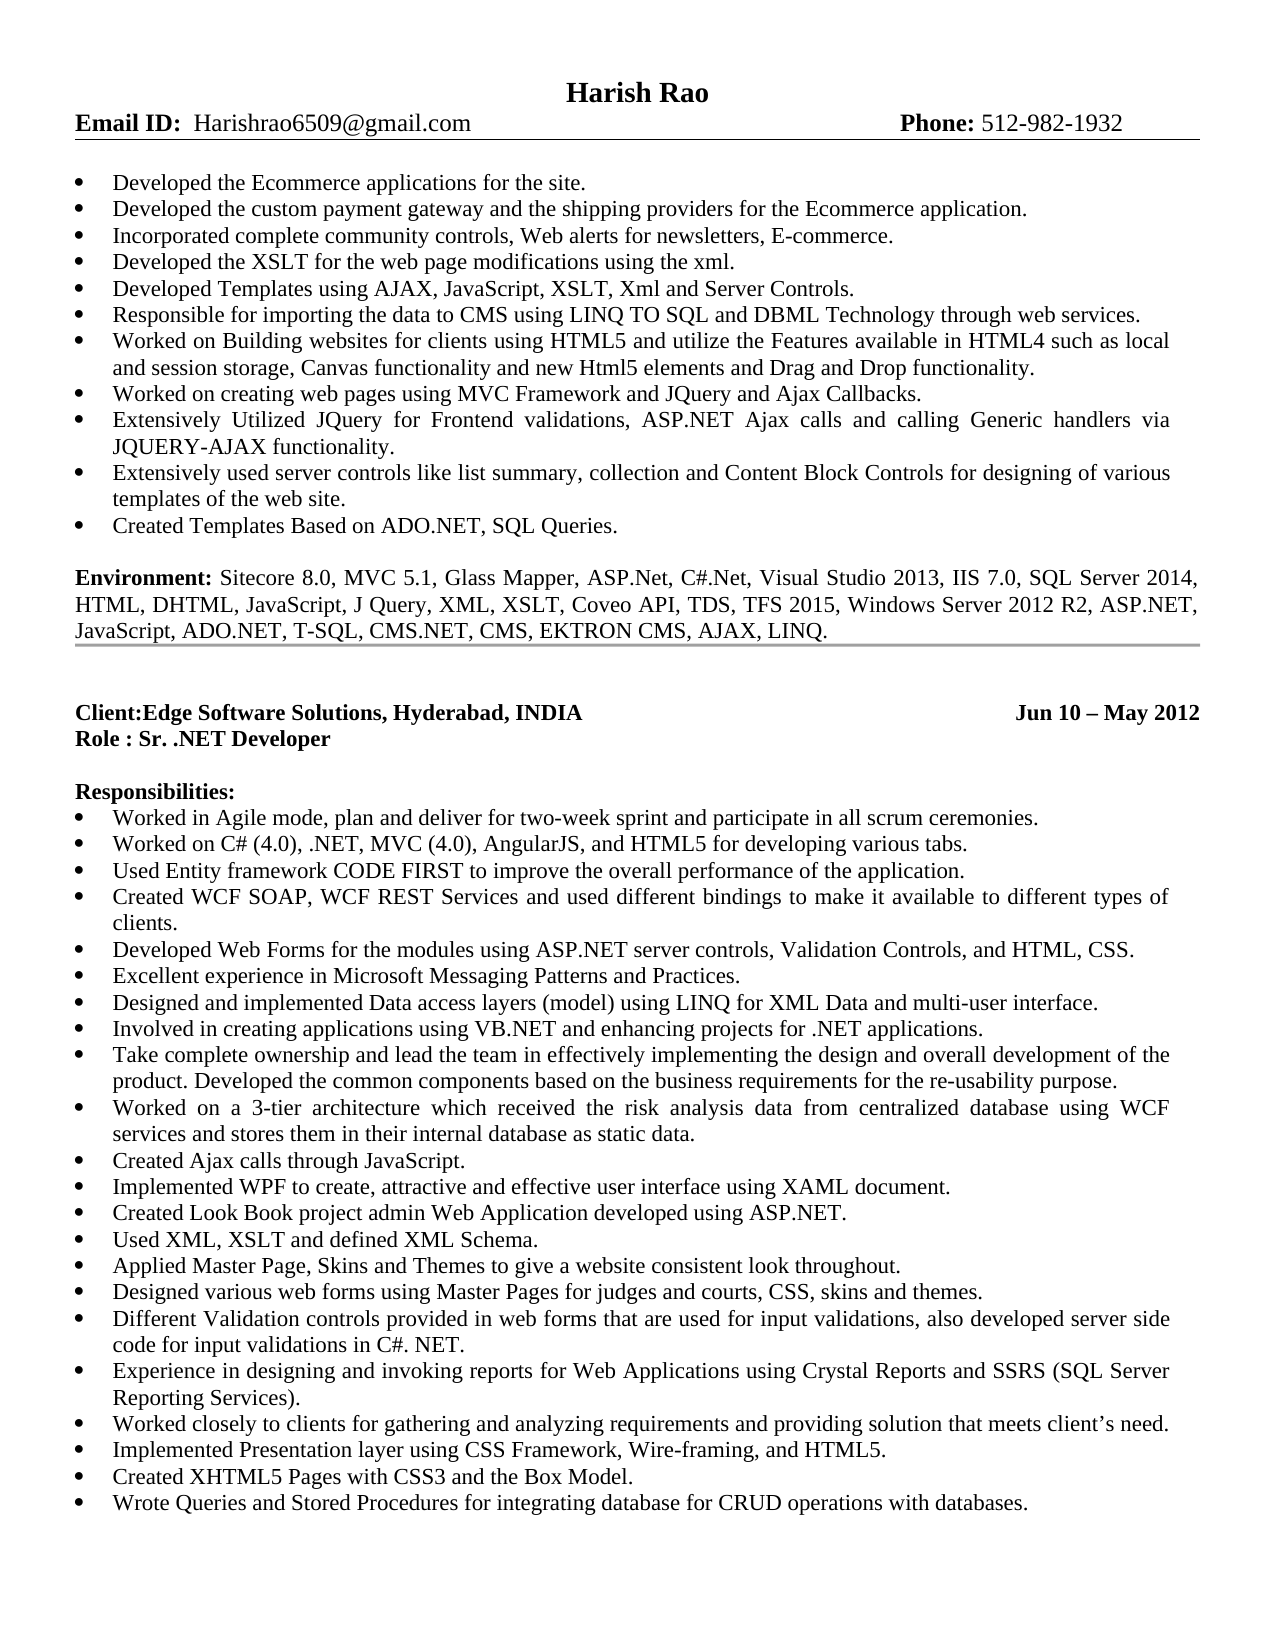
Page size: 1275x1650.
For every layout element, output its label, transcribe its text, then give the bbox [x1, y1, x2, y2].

list Created WCF SOAP, WCF REST Services and used different bindings to make it available to different types of clients. [75, 883, 1172, 936]
list Worked on a 3-tier architecture which received the risk analysis data from centralized database using WCF services and stores them in their internal database as static data. [75, 1094, 1172, 1147]
list Worked on creating web pages using MVC Framework and JQuery and Ajax Callbacks. [75, 380, 1172, 406]
list Different Validation controls provided in web forms that are used for input validations, also developed server side code for input validations in C#. NET. [75, 1305, 1172, 1357]
list Developed the XSLT for the web page modifications using the xml. [75, 248, 1172, 274]
list Worked in Agile mode, plan and deliver for two-week sprint and participate in all scrum ceremonies. [75, 804, 1172, 830]
list Take complete ownership and lead the team in effectively implementing the design and overall development of the product. Developed the common components based on the business requirements for the re-usability purpose. [75, 1041, 1172, 1094]
list Worked on Building websites for clients using HTML5 and utilize the Features available in HTML4 such as local and session storage, Canvas functionality and new Html5 elements and Drag and Drop functionality. [75, 327, 1172, 380]
list Implemented WPF to create, attractive and effective user interface using XAML document. [75, 1173, 1172, 1199]
list Developed Web Forms for the modules using ASP.NET server controls, Validation Controls, and HTML, CSS. [75, 936, 1172, 962]
list Developed Templates using AJAX, JavaScript, XSLT, Xml and Server Controls. [75, 274, 1172, 301]
list Used XML, XSLT and defined XML Schema. [75, 1226, 1172, 1252]
list Developed the custom payment gateway and the shipping providers for the Ecommerce application. [75, 196, 1172, 222]
text Role : Sr. .NET Developer [75, 725, 1200, 751]
list Developed the Ecommerce applications for the site. [75, 169, 1172, 196]
list Extensively Utilized JQuery for Frontend validations, ASP.NET Ajax calls and calling Generic handlers via JQUERY-AJAX functionality. [75, 406, 1172, 459]
list Worked closely to clients for gathering and analyzing requirements and providing solution that meets client’s need. [75, 1410, 1172, 1437]
list Created Ajax calls through JavaScript. [75, 1147, 1172, 1173]
list Worked on C# (4.0), .NET, MVC (4.0), AngularJS, and HTML5 for developing various tabs. [75, 830, 1172, 857]
list Applied Master Page, Skins and Themes to give a website consistent look throughout. [75, 1252, 1172, 1278]
list Used Entity framework CODE FIRST to improve the overall performance of the application. [75, 857, 1172, 883]
list Incorporated complete community controls, Web alerts for newsletters, E-commerce. [75, 222, 1172, 248]
list Created XHTML5 Pages with CSS3 and the Box Model. [75, 1463, 1172, 1489]
list Responsible for importing the data to CMS using LINQ TO SQL and DBML Technology through web services. [75, 301, 1172, 327]
list Experience in designing and invoking reports for Web Applications using Crystal Reports and SSRS (SQL Server Reporting Services). [75, 1357, 1172, 1410]
text Environment: Sitecore 8.0, MVC 5.1, Glass Mapper, ASP.Net, C#.Net, Visual Studio 2013, IIS 7.0, SQL Server 2014, HTML, DHTML, JavaScript, J Query, XML, XSLT, Coveo API, TDS, TFS 2015, Windows Server 2012 R2, ASP.NET, JavaScript, ADO.NET, T-SQL, CMS.NET, CMS, EKTRON CMS, AJAX, LINQ. [75, 564, 1200, 643]
text Client:Edge Software Solutions, Hyderabad, INDIA Jun 10 – May 2012 [75, 699, 1200, 725]
list Designed and implemented Data access layers (model) using LINQ for XML Data and multi-user interface. [75, 988, 1172, 1015]
list Created Templates Based on ADO.NET, SQL Queries. [75, 512, 1172, 538]
list Designed various web forms using Master Pages for judges and courts, CSS, skins and themes. [75, 1278, 1172, 1305]
list Wrote Queries and Stored Procedures for integrating database for CRUD operations with databases. [75, 1489, 1172, 1516]
list Implemented Presentation layer using CSS Framework, Wire-framing, and HTML5. [75, 1437, 1172, 1463]
list Involved in creating applications using VB.NET and enhancing projects for .NET applications. [75, 1015, 1172, 1041]
text Responsibilities: [75, 778, 1200, 804]
list Extensively used server controls like list summary, collection and Content Block Controls for designing of various templates of the web site. [75, 459, 1172, 512]
list Excellent experience in Microsoft Messaging Patterns and Practices. [75, 962, 1172, 988]
list Created Look Book project admin Web Application developed using ASP.NET. [75, 1199, 1172, 1226]
